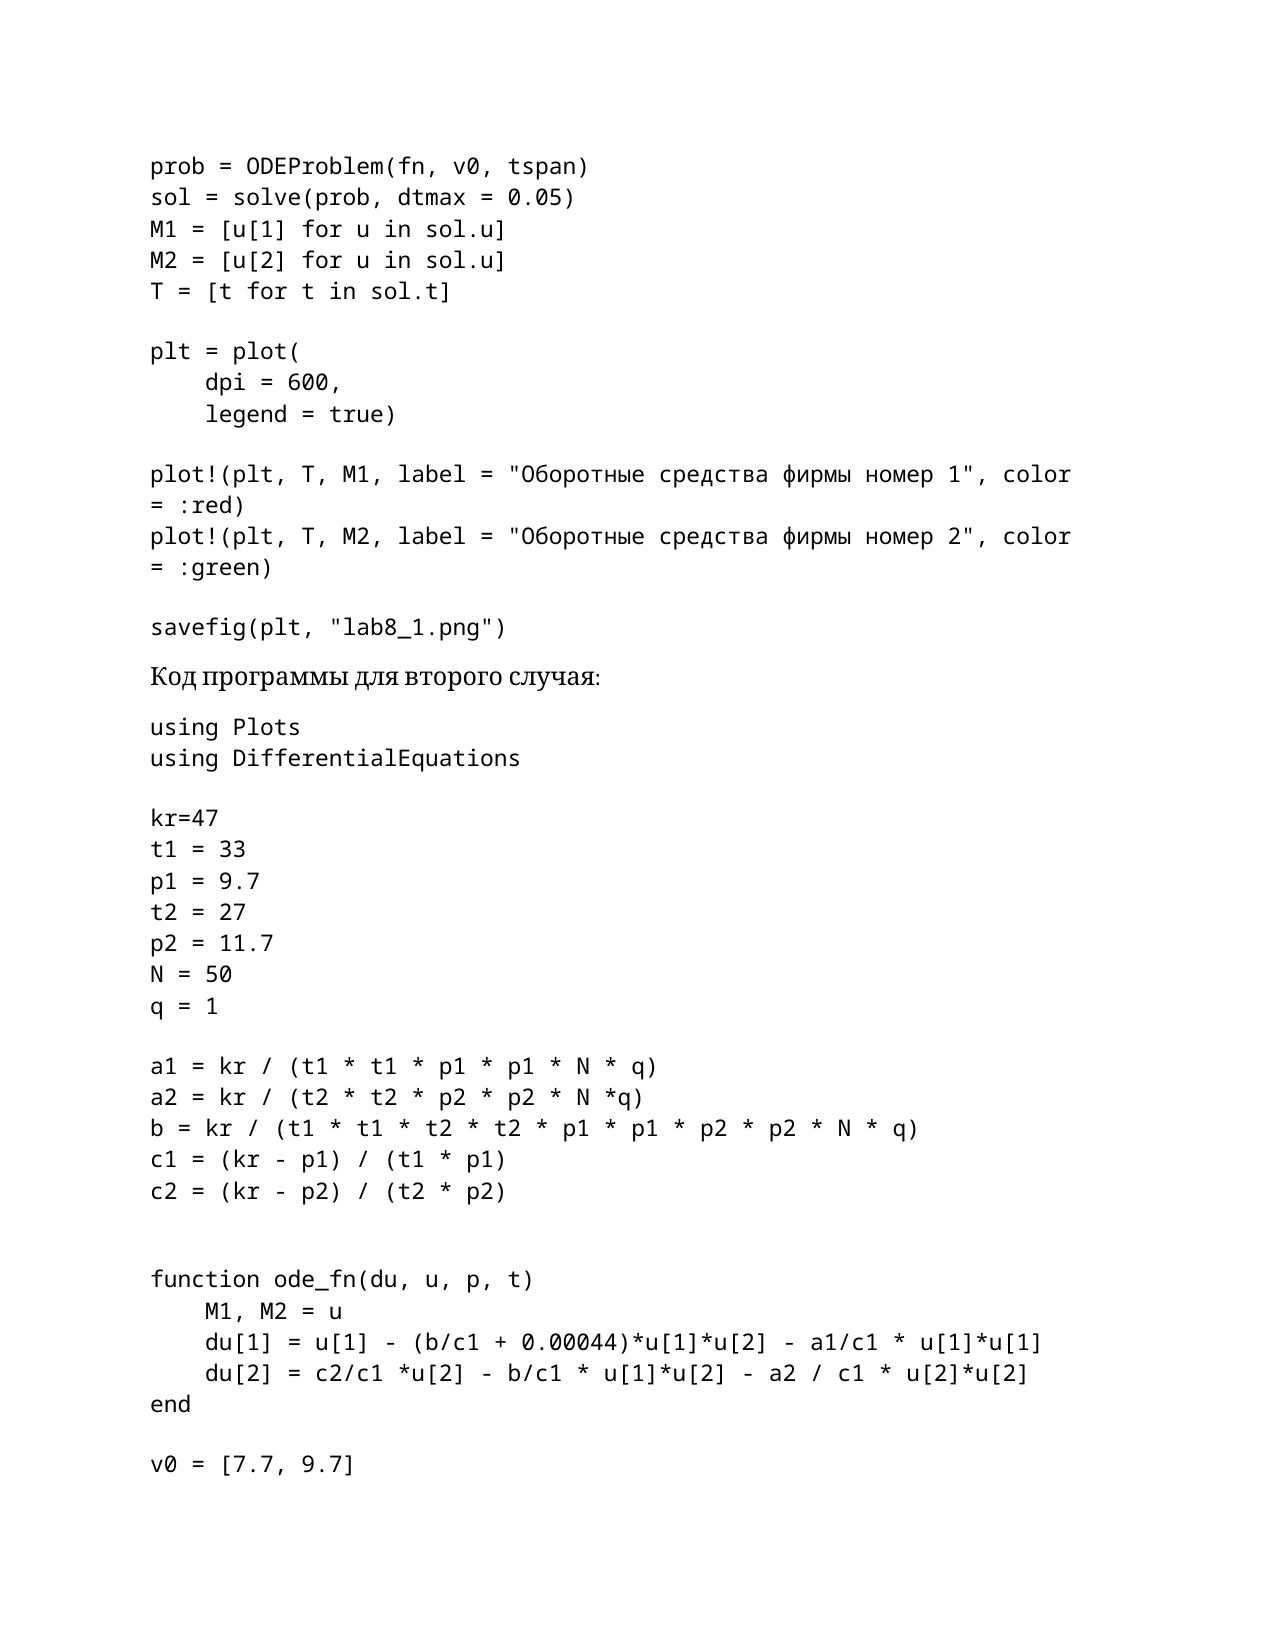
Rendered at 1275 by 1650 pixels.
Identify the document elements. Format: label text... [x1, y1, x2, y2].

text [150, 150, 1125, 642]
text Код программы для второго случая: [150, 663, 1125, 692]
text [150, 711, 1125, 1479]
